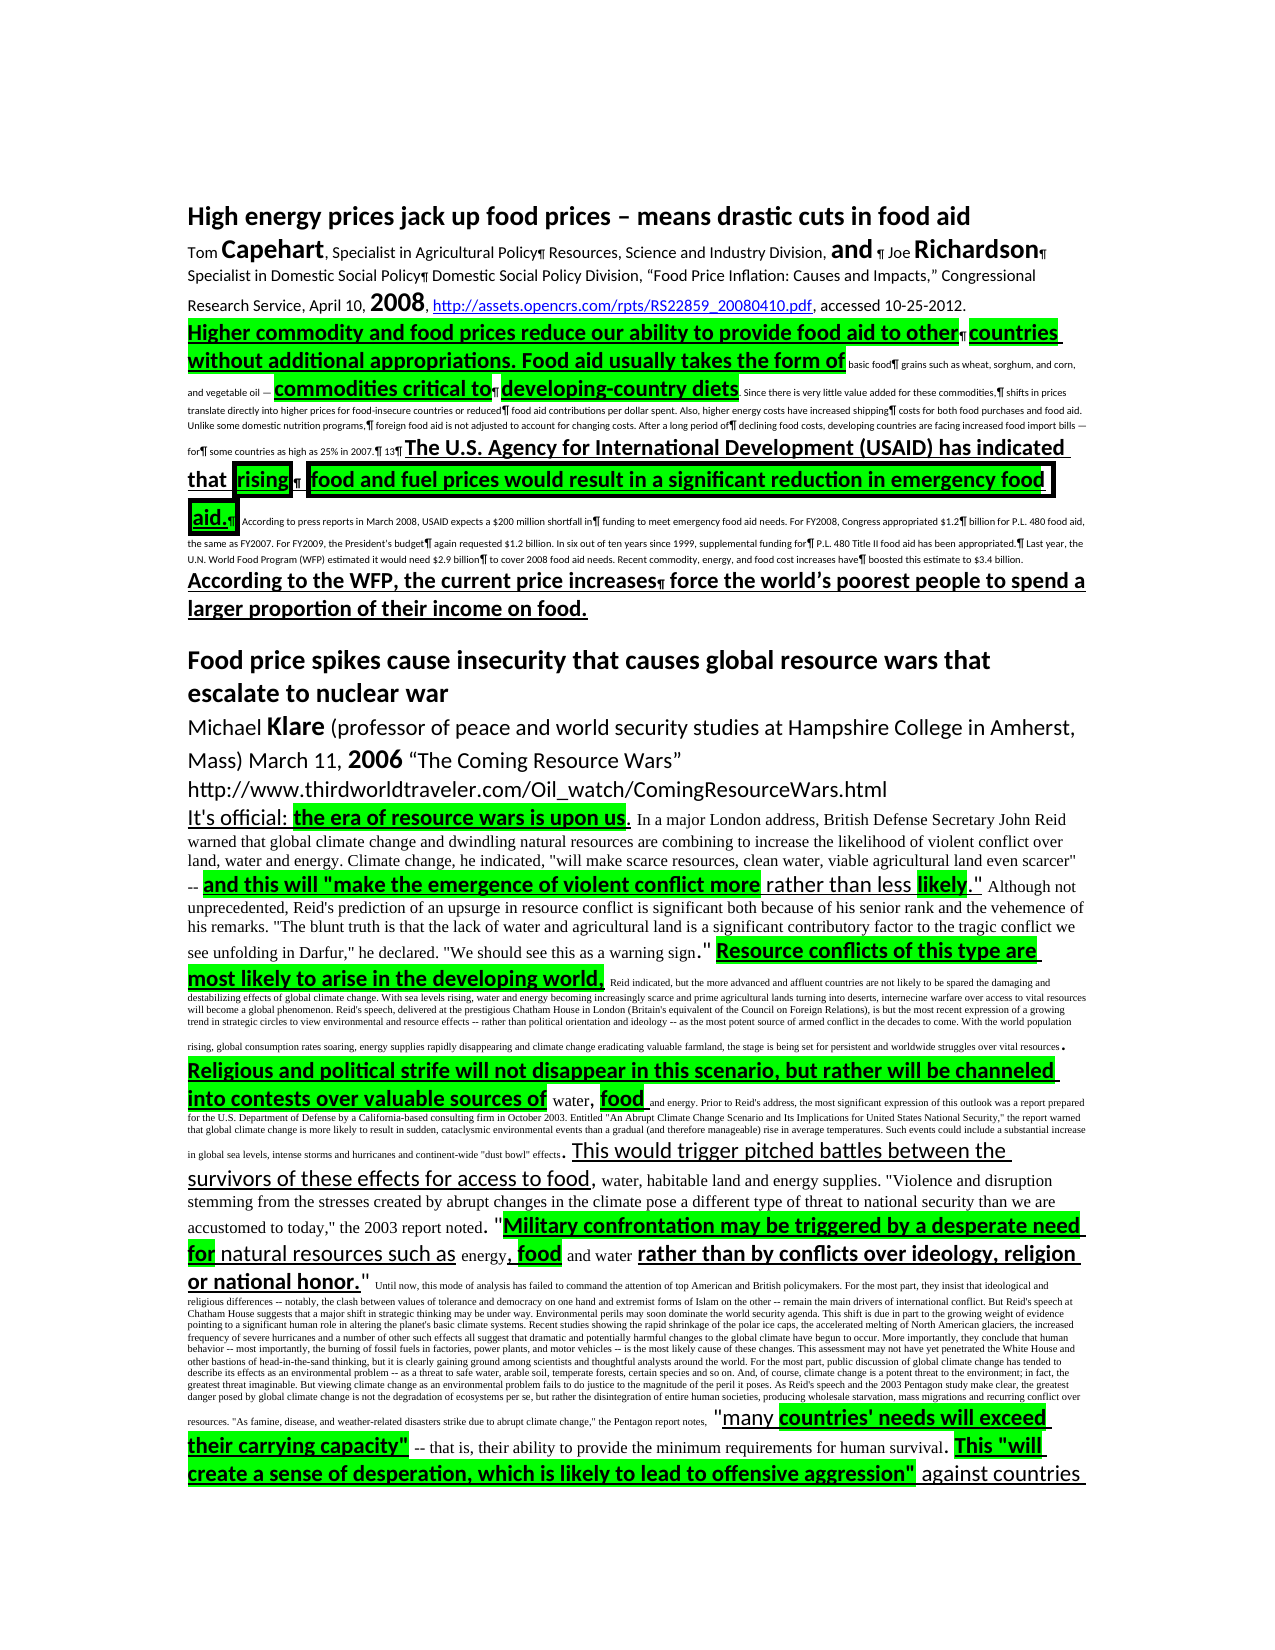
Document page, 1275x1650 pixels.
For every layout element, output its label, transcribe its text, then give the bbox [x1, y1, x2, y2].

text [187, 803, 1087, 1487]
text Michael Klare (professor of peace and world security studies at Hampshire College in Amherst, Mass) March 11, 2006 “The Coming Resource Wars” http://www.thirdworldtraveler.com/Oil_watch/ComingResourceWars.html [187, 709, 1087, 803]
text Higher commodity and food prices reduce our ability to provide food aid to other¶ countries without additional appropriations. Food aid usually takes the form of basic food¶ grains such as wheat, sorghum, and corn, and vegetable oil — commodities critical to¶ developing-country diets. Since there is very little value added for these commodities,¶ shifts in prices translate directly into higher prices for food-insecure countries or reduced¶ food aid contributions per dollar spent. Also, higher energy costs have increased shipping¶ costs for both food purchases and food aid. Unlike some domestic nutrition programs,¶ foreign food aid is not adjusted to account for changing costs. After a long period of¶ declining food costs, developing countries are facing increased food import bills — for¶ some countries as high as 25% in 2007.¶ 13¶ The U.S. Agency for International Development (USAID) has indicated that rising¶ food and fuel prices would result in a significant reduction in emergency food aid.¶ According to press reports in March 2008, USAID expects a $200 million shortfall in¶ funding to meet emergency food aid needs. For FY2008, Congress appropriated $1.2¶ billion for P.L. 480 food aid, the same as FY2007. For FY2009, the President’s budget¶ again requested $1.2 billion. In six out of ten years since 1999, supplemental funding for¶ P.L. 480 Title II food aid has been appropriated.¶ Last year, the U.N. World Food Program (WFP) estimated it would need $2.9 billion¶ to cover 2008 food aid needs. Recent commodity, energy, and food cost increases have¶ boosted this estimate to $3.4 billion. According to the WFP, the current price increases¶ force the world’s poorest people to spend a larger proportion of their income on food. [187, 318, 1087, 622]
text Tom Capehart, Specialist in Agricultural Policy¶ Resources, Science and Industry Division, and ¶ Joe Richardson¶ Specialist in Domestic Social Policy¶ Domestic Social Policy Division, “Food Price Inflation: Causes and Impacts,” Congressional Research Service, April 10, 2008, http://assets.opencrs.com/rpts/RS22859_20080410.pdf, accessed 10-25-2012. [187, 232, 1087, 318]
subtitle Food price spikes cause insecurity that causes global resource wars that escalate to nuclear war [187, 643, 1087, 709]
subtitle High energy prices jack up food prices – means drastic cuts in food aid [187, 199, 1087, 232]
